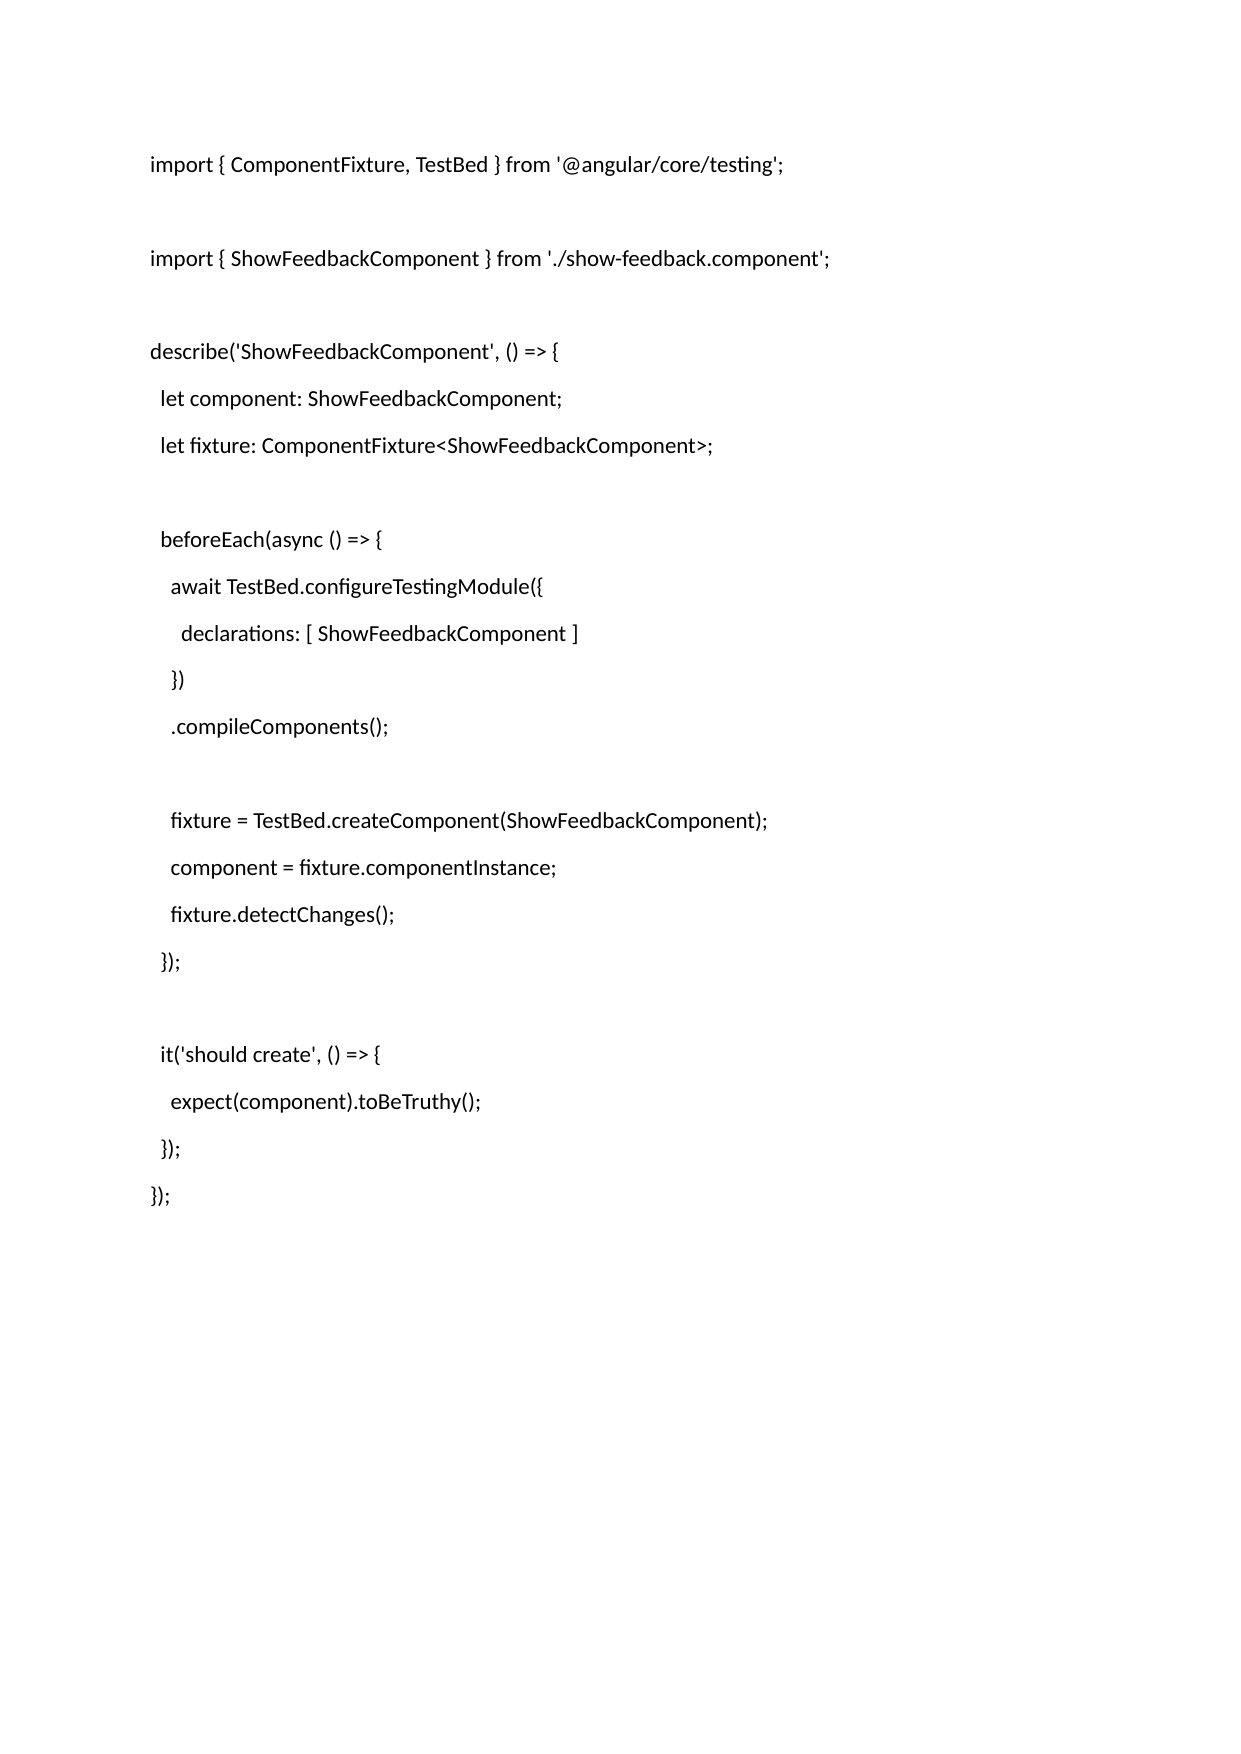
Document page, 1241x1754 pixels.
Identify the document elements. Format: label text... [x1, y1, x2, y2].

text await TestBed.configureTestingModule({ [150, 572, 1090, 600]
text .compileComponents(); [150, 712, 1090, 741]
text declarations: [ ShowFeedbackComponent ] [150, 619, 1090, 647]
text it('should create', () => { [150, 1041, 1090, 1069]
text import { ShowFeedbackComponent } from './show-feedback.component'; [150, 244, 1090, 272]
text }); [150, 1181, 1090, 1209]
text fixture.detectChanges(); [150, 900, 1090, 928]
text import { ComponentFixture, TestBed } from '@angular/core/testing'; [150, 150, 1090, 178]
text beforeEach(async () => { [150, 525, 1090, 553]
text expect(component).toBeTruthy(); [150, 1087, 1090, 1116]
text let component: ShowFeedbackComponent; [150, 384, 1090, 412]
text let fixture: ComponentFixture<ShowFeedbackComponent>; [150, 431, 1090, 459]
text }) [150, 666, 1090, 694]
text fixture = TestBed.createComponent(ShowFeedbackComponent); [150, 806, 1090, 834]
text describe('ShowFeedbackComponent', () => { [150, 337, 1090, 366]
text }); [150, 1134, 1090, 1162]
text component = fixture.componentInstance; [150, 853, 1090, 881]
text }); [150, 947, 1090, 975]
